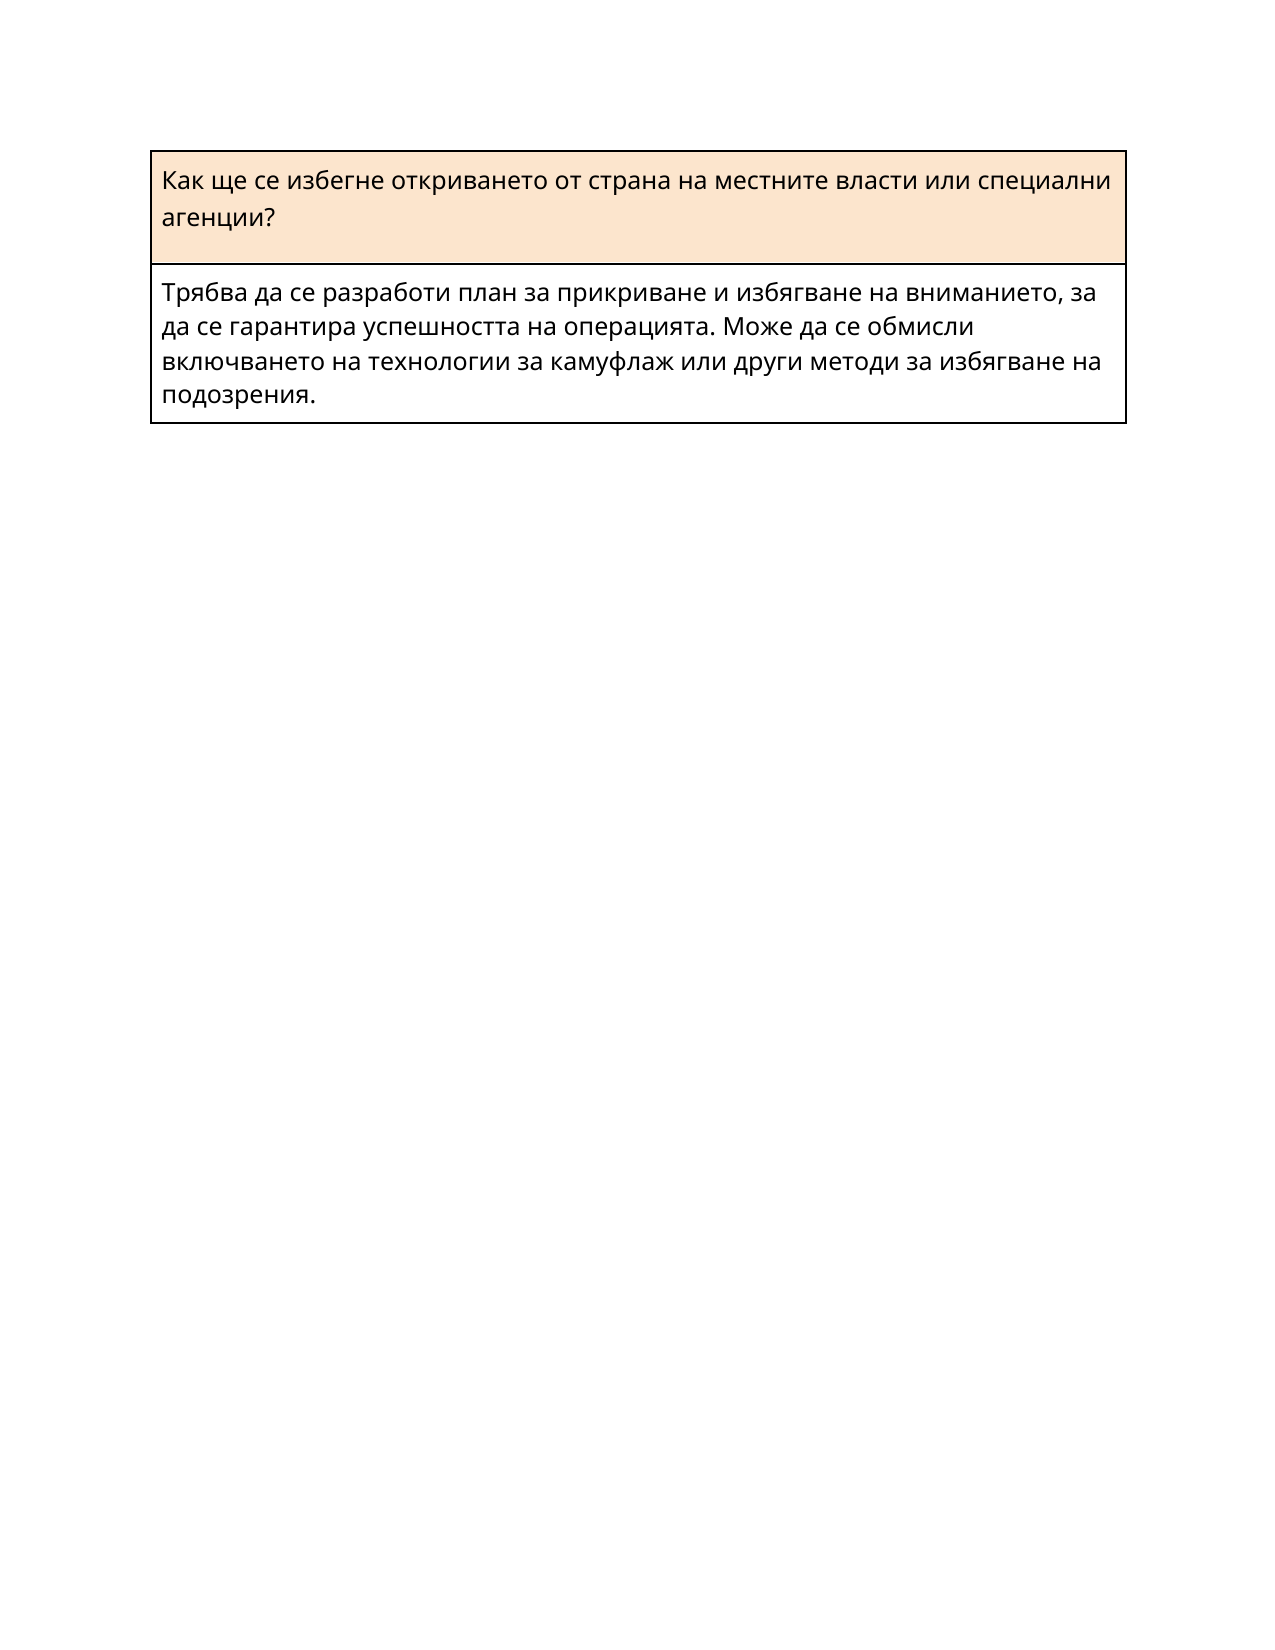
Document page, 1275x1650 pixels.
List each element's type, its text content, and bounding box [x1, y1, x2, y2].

table_cell Трябва да се разработи план за прикриване и избягване на вниманието, за да се гарантира успешността на операцията. Може да се обмисли включването на технологии за камуфлаж или други методи за избягване на подозрения. [152, 265, 1125, 422]
table_header Как ще се избегне откриването от страна на местните власти или специални агенции? [152, 152, 1125, 262]
